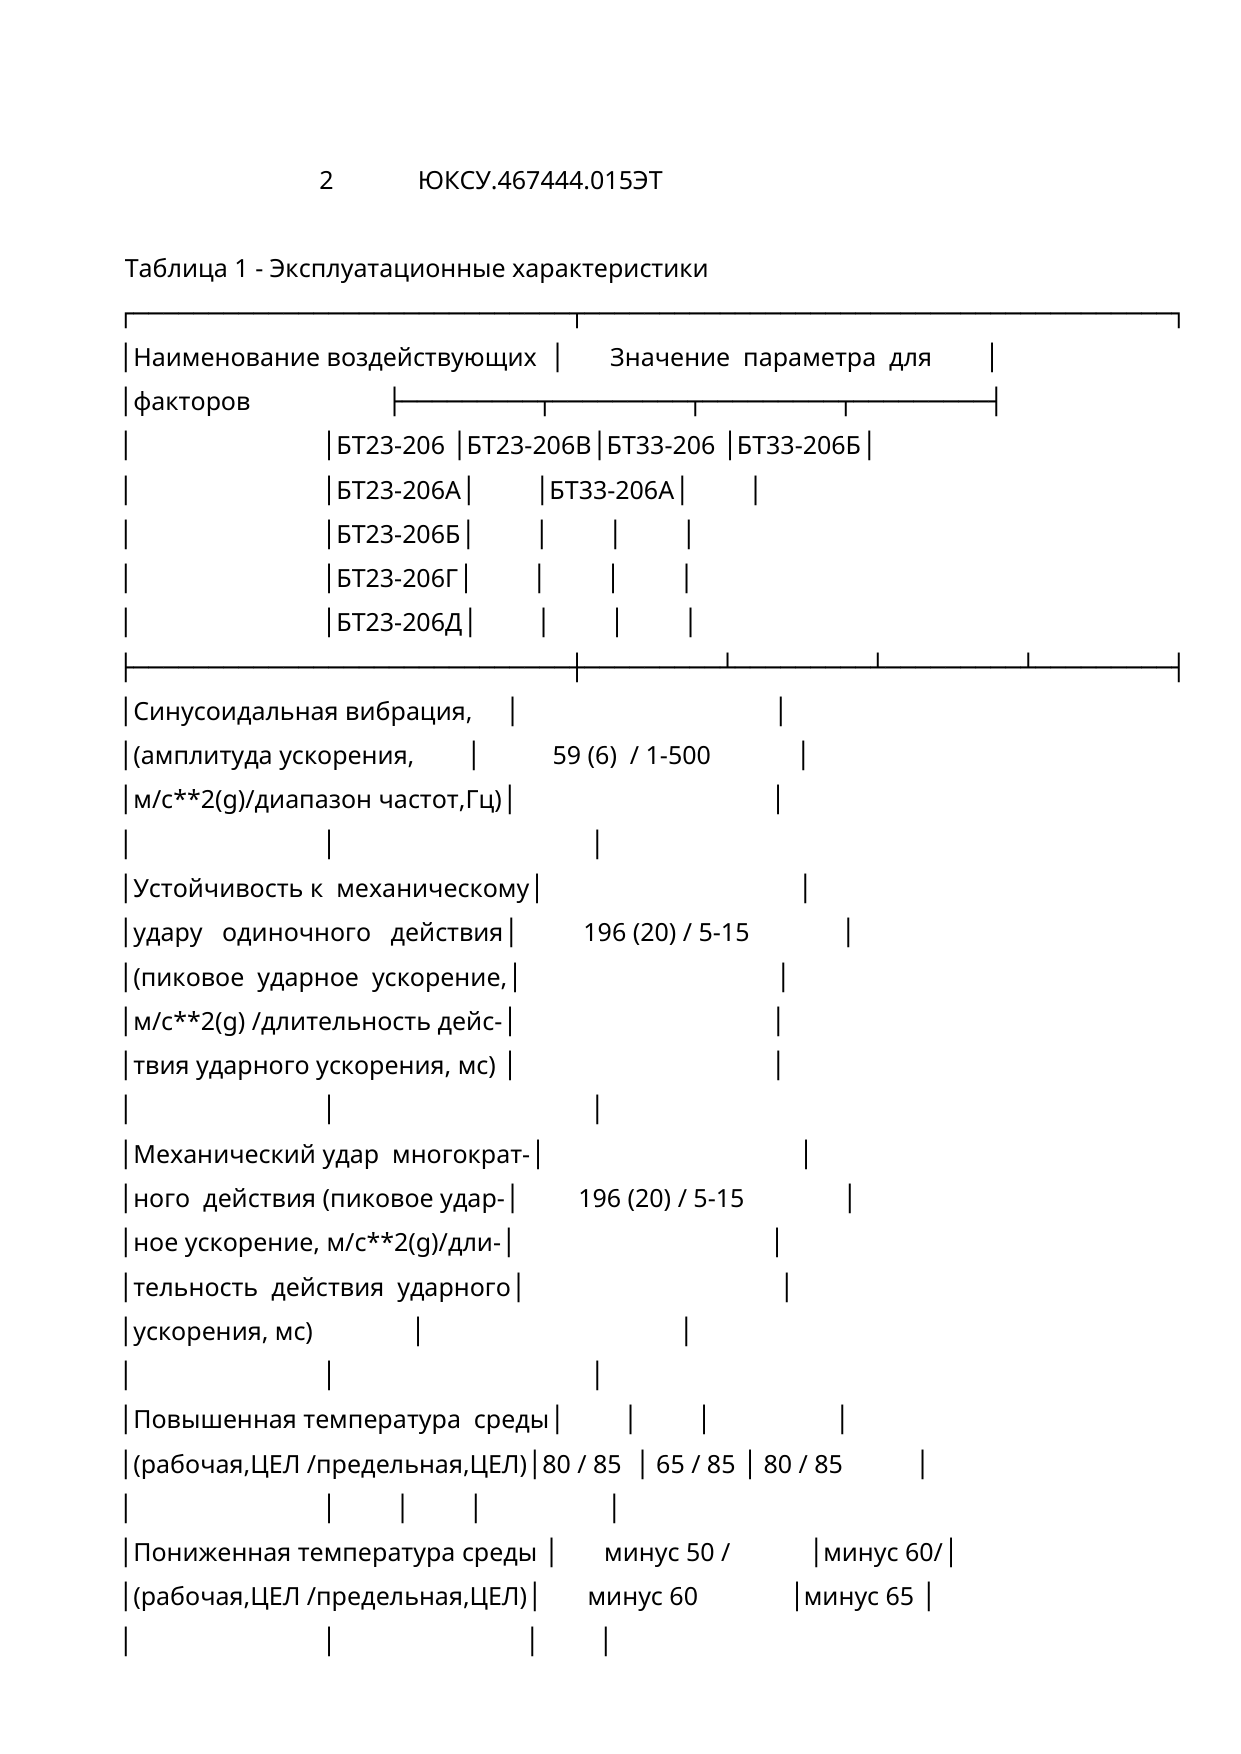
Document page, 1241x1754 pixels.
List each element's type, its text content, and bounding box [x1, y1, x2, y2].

text │(амплитуда ускорения, │ 59 (6) / 1-500 │ [118, 738, 1193, 772]
text │м/с**2(g)/диапазон частот,Гц)│ │ [118, 782, 1193, 816]
text │Пониженная температура среды │ минус 50 / │минус 60/│ [118, 1535, 1193, 1569]
text │факторов ├─────────┬─────────┬─────────┬─────────┤ [118, 384, 1193, 418]
text │ │БТ23-206 │БТ23-206В│БТ33-206 │БТ33-206Б│ [118, 428, 1193, 462]
text │удару одиночного действия│ 196 (20) / 5-15 │ [118, 915, 1193, 949]
text │Синусоидальная вибрация, │ │ [118, 694, 1193, 728]
text │Устойчивость к механическому│ │ [118, 871, 1193, 905]
text │(рабочая,ЦЕЛ /предельная,ЦЕЛ)│ минус 60 │минус 65 │ [118, 1579, 1193, 1613]
text │ного действия (пиковое удар-│ 196 (20) / 5-15 │ [118, 1181, 1193, 1215]
text 2 ЮКСУ.467444.015ЭТ [118, 162, 1193, 196]
text ├─────────────────────────────┼─────────┴─────────┴─────────┴─────────┤ [118, 649, 1193, 683]
text │ │ │ [118, 1358, 1193, 1392]
text │(рабочая,ЦЕЛ /предельная,ЦЕЛ)│80 / 85 │ 65 / 85 │ 80 / 85 │ [118, 1446, 1193, 1480]
text │твия ударного ускорения, мс) │ │ [118, 1048, 1193, 1082]
text ┌─────────────────────────────┬───────────────────────────────────────┐ [118, 295, 1193, 329]
text │ │ │ │ │ [118, 1491, 1193, 1524]
text │Наименование воздействующих │ Значение параметра для │ [118, 339, 1193, 373]
text │ │ │ [118, 826, 1193, 861]
text │ное ускорение, м/с**2(g)/дли-│ │ [118, 1225, 1193, 1259]
text │ │БТ23-206Д│ │ │ │ [118, 605, 1193, 639]
text │ │БТ23-206Г│ │ │ │ [118, 561, 1193, 595]
text Таблица 1 - Эксплуатационные характеристики [118, 251, 1193, 285]
text │ускорения, мс) │ │ [118, 1313, 1193, 1347]
text │Механический удар многократ-│ │ [118, 1136, 1193, 1170]
text │ │ │ [118, 1092, 1193, 1126]
text │(пиковое ударное ускорение,│ │ [118, 959, 1193, 993]
text │ │БТ23-206Б│ │ │ │ [118, 517, 1193, 551]
text │м/с**2(g) /длительность дейс-│ │ [118, 1003, 1193, 1038]
text │ │БТ23-206А│ │БТ33-206А│ │ [118, 472, 1193, 506]
text │Повышенная температура среды│ │ │ │ [118, 1402, 1193, 1436]
text │ │ │ │ [118, 1623, 1193, 1657]
text │тельность действия ударного│ │ [118, 1269, 1193, 1303]
